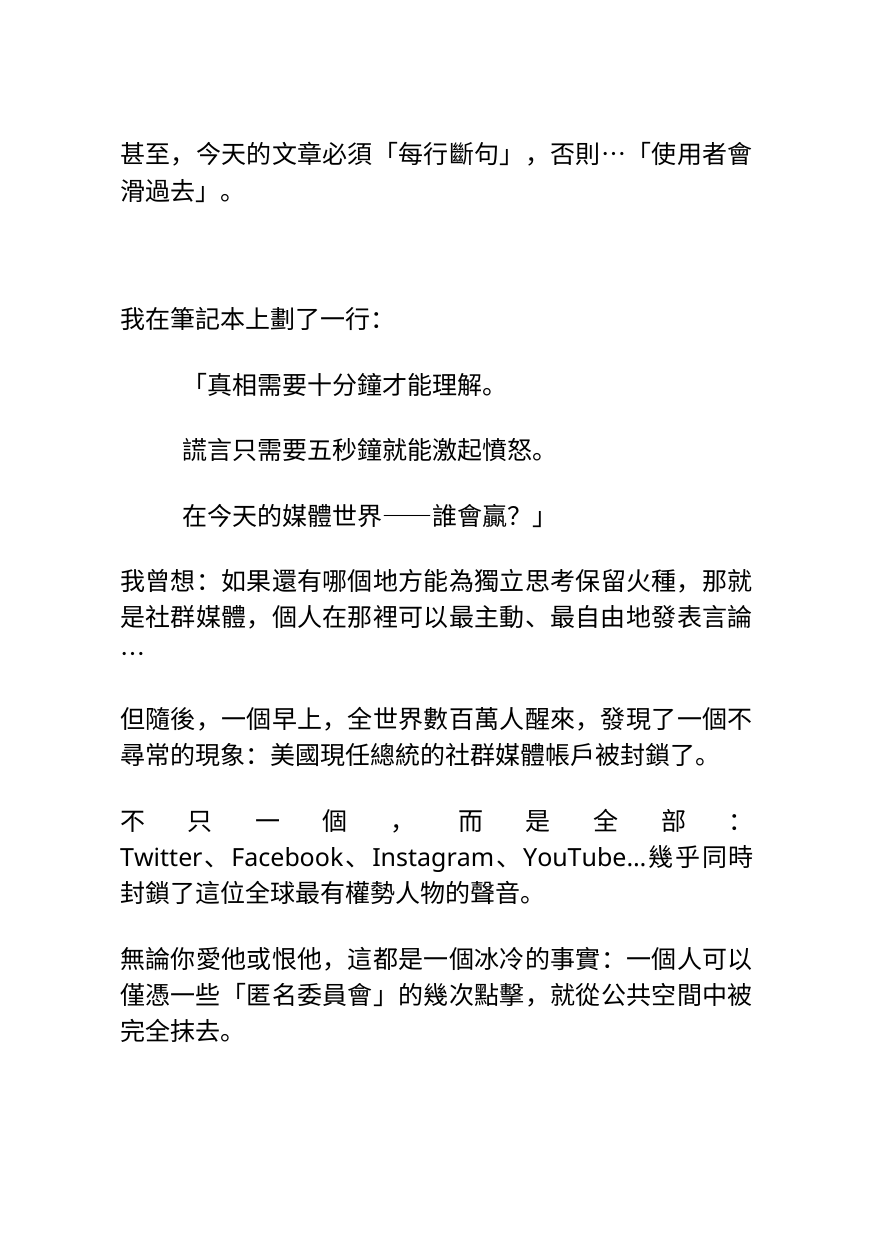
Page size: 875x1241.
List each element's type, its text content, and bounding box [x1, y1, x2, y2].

text 我在筆記本上劃了一行： [120, 300, 754, 336]
text 但隨後，一個早上，全世界數百萬人醒來，發現了一個不尋常的現象：美國現任總統的社群媒體帳戶被封鎖了。 [120, 699, 754, 772]
text 甚至，今天的文章必須「每行斷句」，否則…「使用者會滑過去」。 [120, 135, 754, 207]
text 我曾想：如果還有哪個地方能為獨立思考保留火種，那就是社群媒體，個人在那裡可以最主動、最自由地發表言論… [120, 562, 754, 670]
text 謊言只需要五秒鐘就能激起憤怒。 [182, 431, 754, 467]
text 無論你愛他或恨他，這都是一個冰冷的事實：一個人可以僅憑一些「匿名委員會」的幾次點擊，就從公共空間中被完全抹去。 [120, 939, 754, 1048]
text 不只一個，而是全部：Twitter、Facebook、Instagram、YouTube…幾乎同時封鎖了這位全球最有權勢人物的聲音。 [120, 801, 754, 910]
text 「真相需要十分鐘才能理解。 [182, 365, 754, 402]
text 在今天的媒體世界——誰會贏？」 [182, 496, 754, 532]
